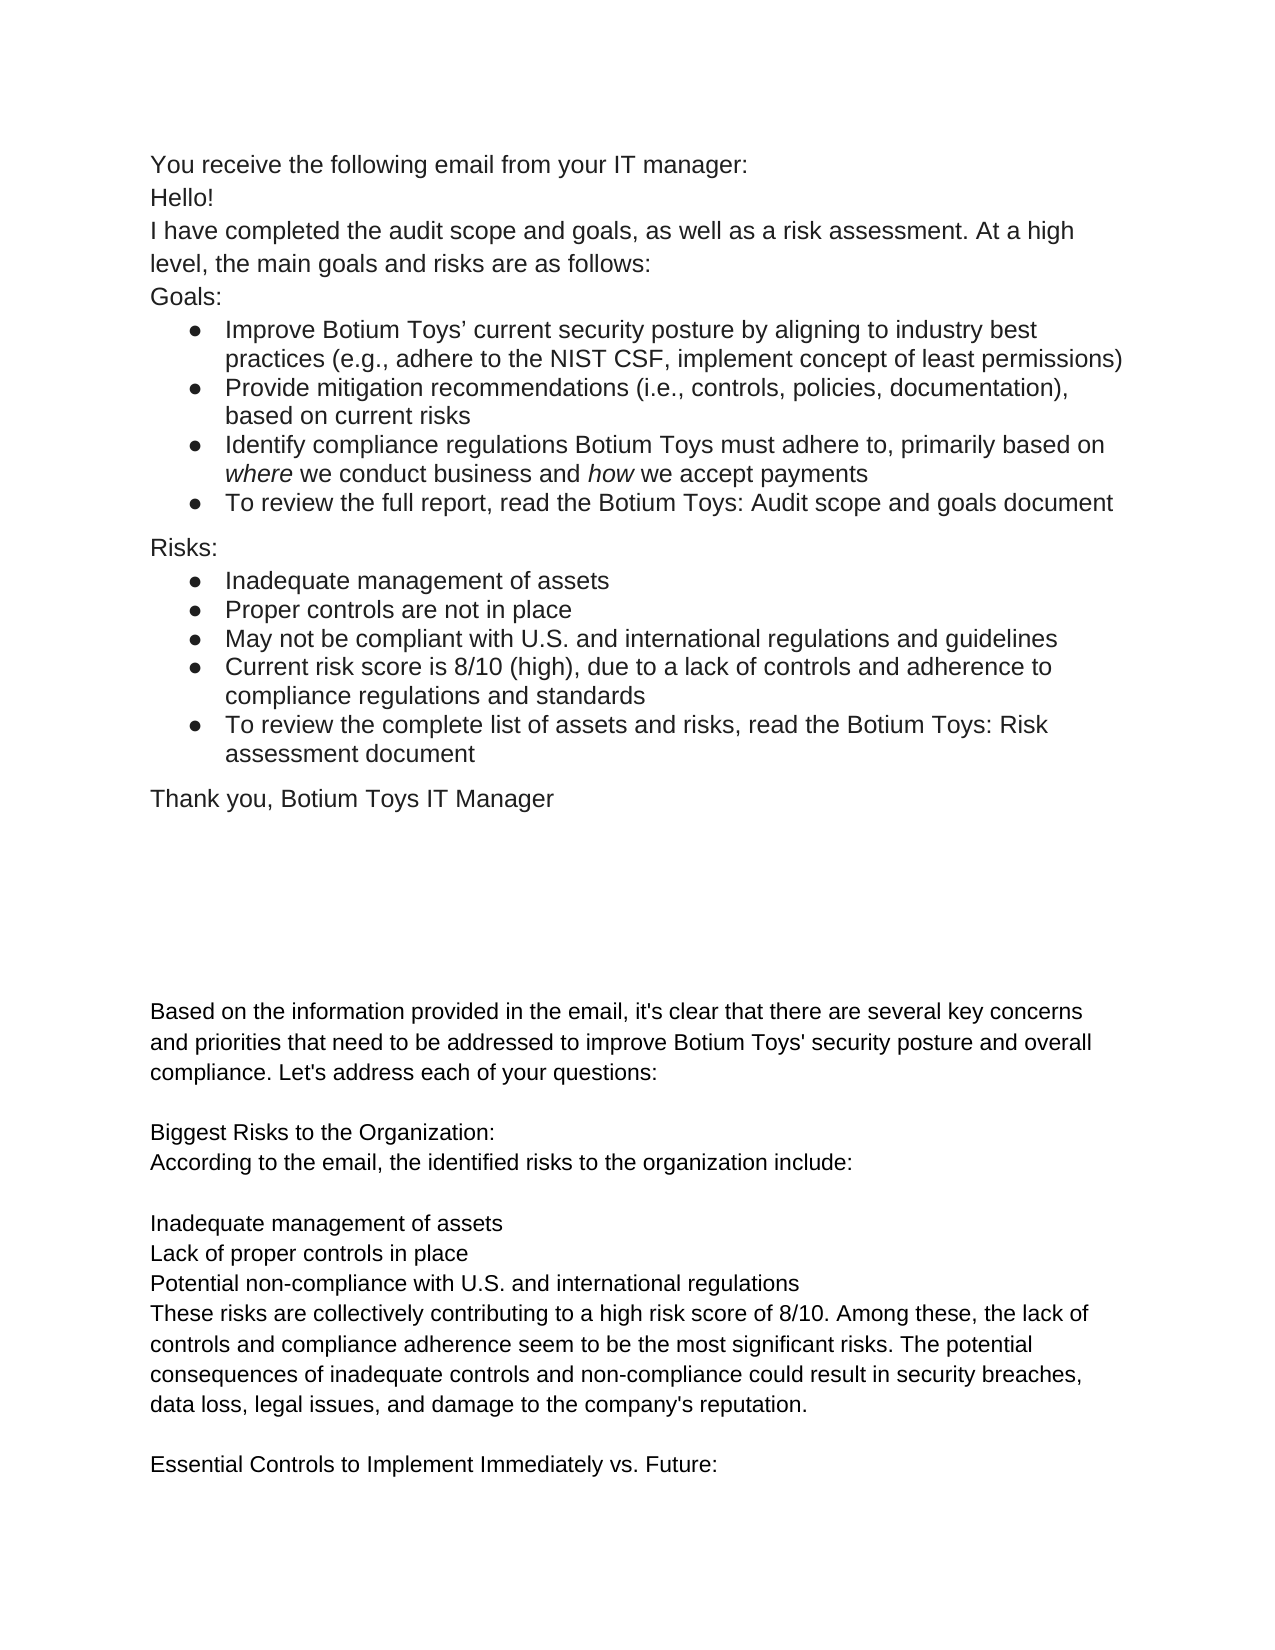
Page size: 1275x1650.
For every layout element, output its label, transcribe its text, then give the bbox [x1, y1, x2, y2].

text Goals: [150, 282, 1125, 311]
text Essential Controls to Implement Immediately vs. Future: [150, 1451, 1125, 1478]
list Inadequate management of assets [187, 566, 1125, 595]
text Lack of proper controls in place [150, 1240, 1125, 1266]
list Improve Botium Toys’ current security posture by aligning to industry best practices (e.g., adhere to the NIST CSF, implement concept of least permissions) [187, 315, 1125, 373]
list Current risk score is 8/10 (high), due to a lack of controls and adherence to compliance regulations and standards [187, 652, 1125, 710]
text Potential non-compliance with U.S. and international regulations [150, 1270, 1125, 1296]
list May not be compliant with U.S. and international regulations and guidelines [187, 623, 1125, 652]
text Thank you, Botium Toys IT Manager [150, 784, 1125, 813]
list Provide mitigation recommendations (i.e., controls, policies, documentation), based on current risks [187, 373, 1125, 430]
list Identify compliance regulations Botium Toys must adhere to, primarily based on where we conduct business and how we accept payments [187, 430, 1125, 488]
text Hello! [150, 183, 1125, 212]
text Risks: [150, 533, 1125, 562]
text You receive the following email from your IT manager: [150, 150, 1125, 179]
text Biggest Risks to the Organization: [150, 1119, 1125, 1145]
text These risks are collectively contributing to a high risk score of 8/10. Among these, the lack of controls and compliance adherence seem to be the most significant risks. The potential consequences of inadequate controls and non-compliance could result in security breaches, data loss, legal issues, and damage to the company's reputation. [150, 1300, 1125, 1417]
list To review the complete list of assets and risks, read the Botium Toys: Risk assessment document [187, 710, 1125, 767]
text I have completed the audit scope and goals, as well as a risk assessment. At a high level, the main goals and risks are as follows: [150, 216, 1125, 278]
text According to the email, the identified risks to the organization include: [150, 1149, 1125, 1176]
list To review the full report, read the Botium Toys: Audit scope and goals document [187, 488, 1125, 516]
text Inadequate management of assets [150, 1210, 1125, 1236]
list Proper controls are not in place [187, 595, 1125, 623]
text Based on the information provided in the email, it's clear that there are several key concerns and priorities that need to be addressed to improve Botium Toys' security posture and overall compliance. Let's address each of your questions: [150, 998, 1125, 1085]
